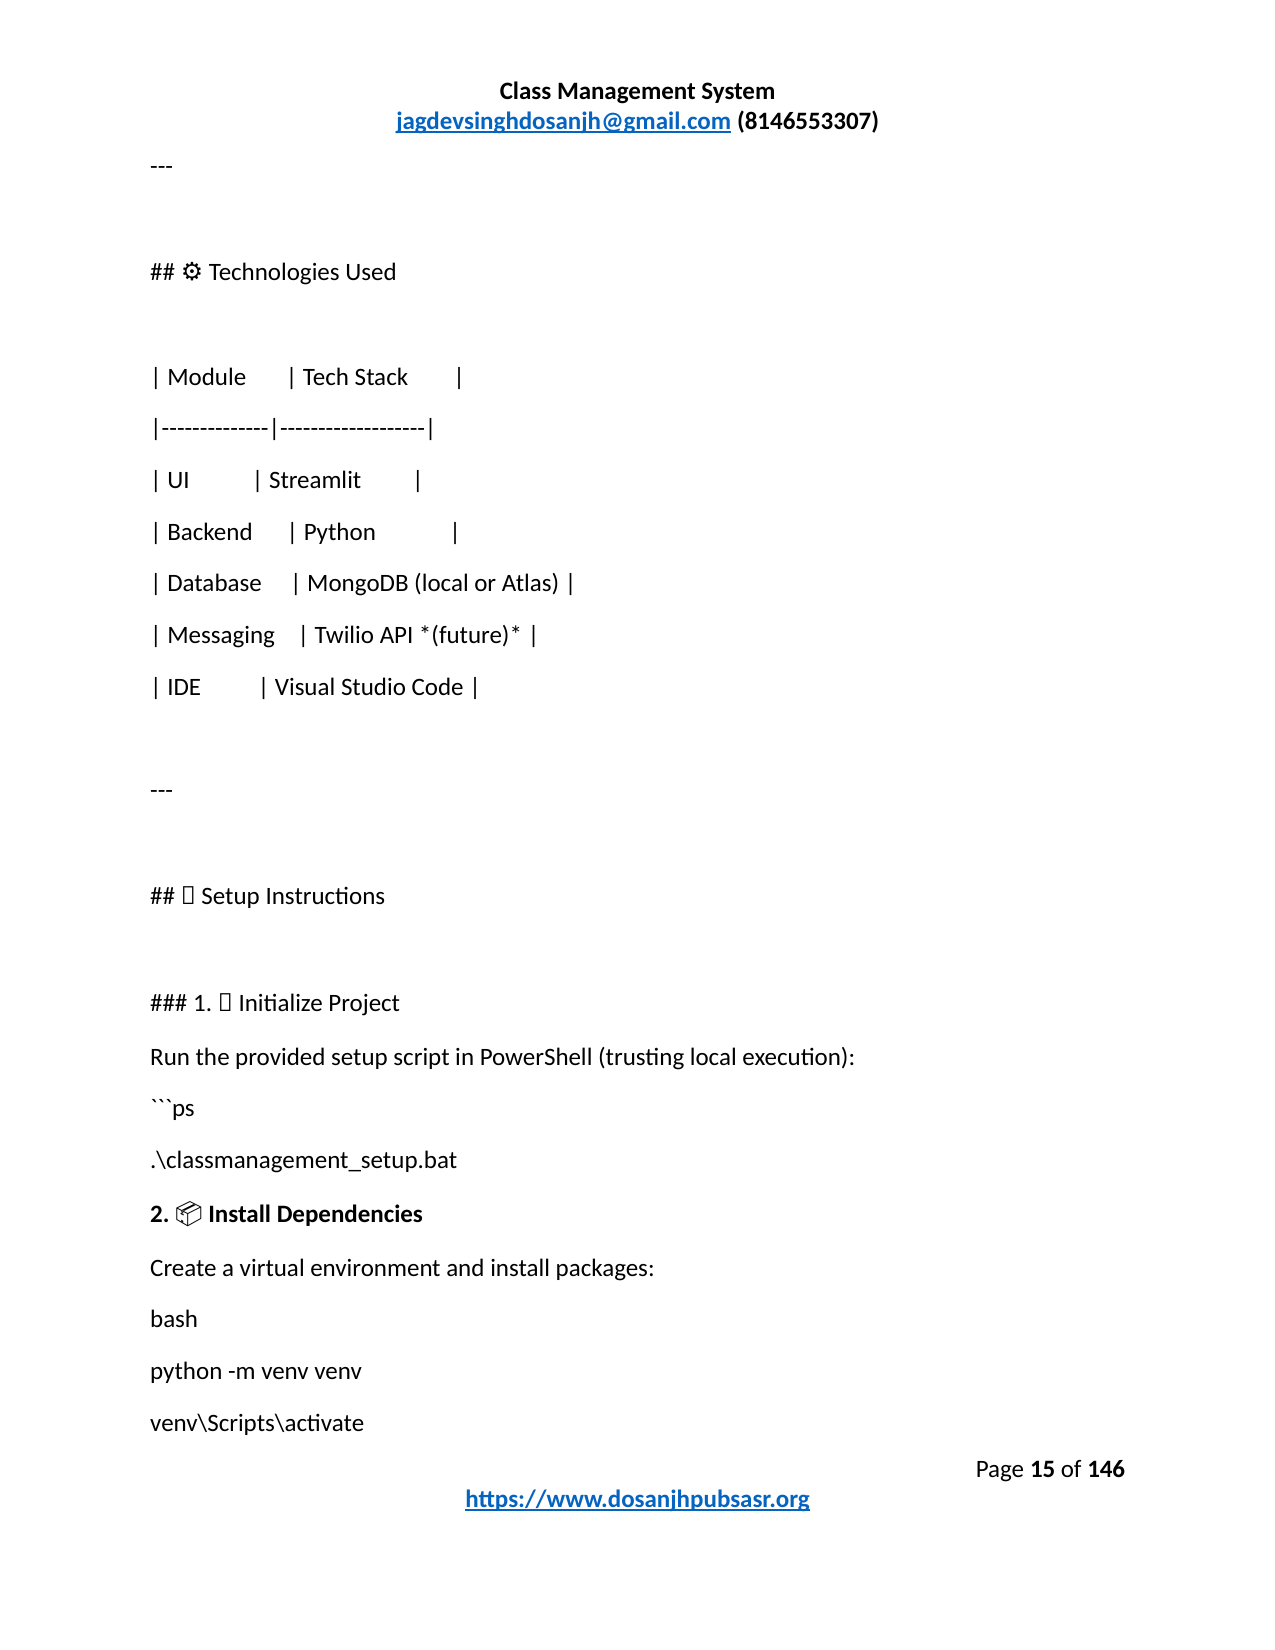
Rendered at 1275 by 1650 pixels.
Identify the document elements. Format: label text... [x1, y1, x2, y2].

text venv\Scripts\activate [150, 1407, 1125, 1437]
text 2. 📦 Install Dependencies [150, 1196, 1125, 1230]
text python -m venv venv [150, 1355, 1125, 1386]
text | UI | Streamlit | [150, 464, 1125, 495]
text | Module | Tech Stack | [150, 361, 1125, 391]
text | IDE | Visual Studio Code | [150, 671, 1125, 701]
text |--------------|-------------------| [150, 412, 1125, 443]
text ## 💾 Setup Instructions [150, 877, 1125, 912]
text | Database | MongoDB (local or Atlas) | [150, 567, 1125, 598]
text ## ⚙️ Technologies Used [150, 253, 1125, 287]
text bash [150, 1303, 1125, 1334]
text --- [150, 150, 1125, 181]
text .\classmanagement_setup.bat [150, 1144, 1125, 1175]
text | Messaging | Twilio API *(future)* | [150, 619, 1125, 650]
text --- [150, 774, 1125, 805]
text | Backend | Python | [150, 516, 1125, 546]
text ### 1. 🧱 Initialize Project [150, 985, 1125, 1019]
text Create a virtual environment and install packages: [150, 1252, 1125, 1282]
text Run the provided setup script in PowerShell (trusting local execution): [150, 1041, 1125, 1071]
text ```ps [150, 1092, 1125, 1123]
